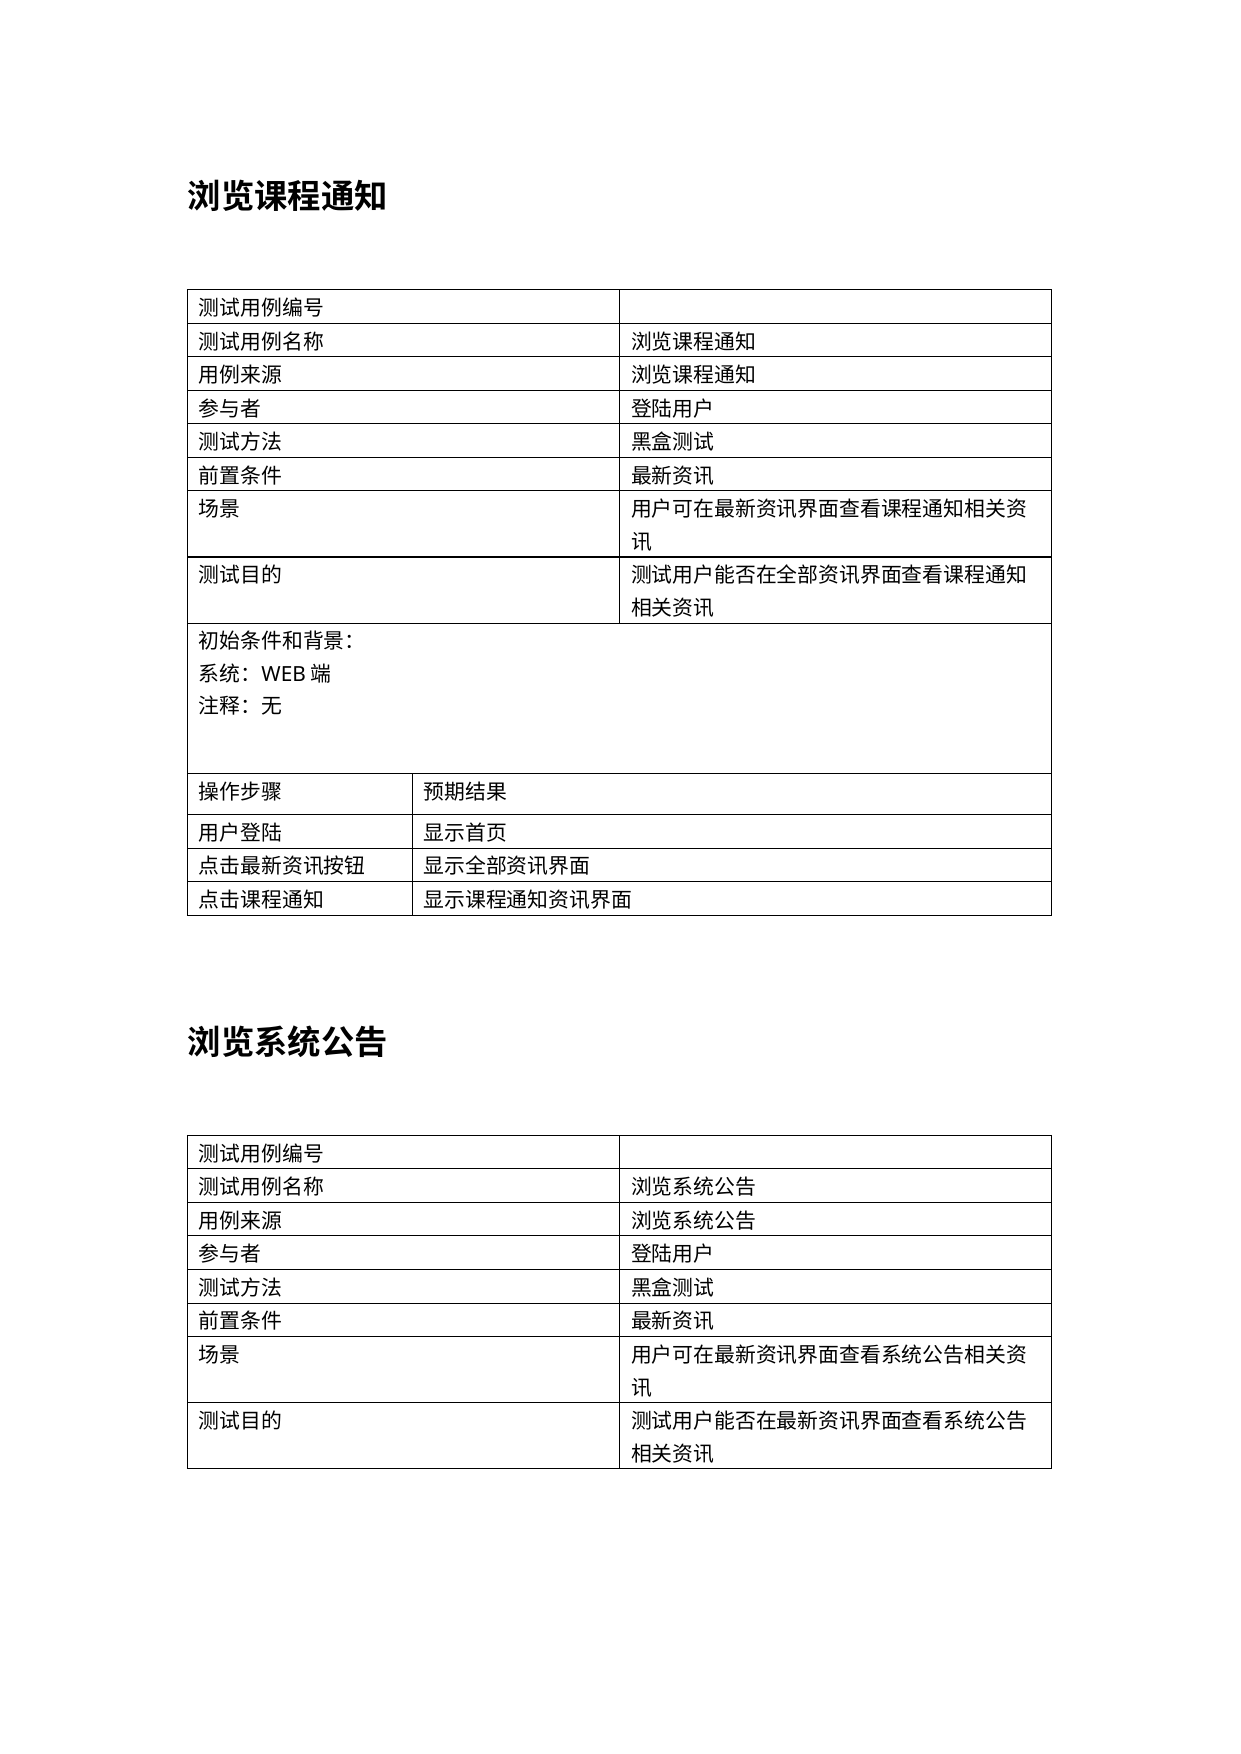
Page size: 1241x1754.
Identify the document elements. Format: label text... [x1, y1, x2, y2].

table_cell 测试用例名称 [188, 1169, 619, 1202]
table_cell 浏览课程通知 [620, 357, 1051, 390]
table_cell 预期结果 [413, 774, 1051, 814]
table_cell 测试方法 [188, 1270, 619, 1302]
table_cell 参与者 [188, 1236, 619, 1269]
table_header 测试用例编号 [188, 290, 619, 323]
table_cell 登陆用户 [620, 391, 1051, 423]
table_cell 测试用户能否在全部资讯界面查看课程通知相关资讯 [620, 558, 1051, 622]
table_cell 登陆用户 [620, 1236, 1051, 1269]
table_header 测试用例编号 [188, 1136, 619, 1168]
table_cell 参与者 [188, 391, 619, 423]
table_cell 前置条件 [188, 458, 619, 490]
table_cell 黑盒测试 [620, 424, 1051, 457]
table_cell 测试方法 [188, 424, 619, 457]
table_cell 操作步骤 [188, 774, 412, 814]
table_cell 显示课程通知资讯界面 [413, 882, 1051, 914]
table_cell 用户登陆 [188, 815, 412, 847]
table_cell 黑盒测试 [620, 1270, 1051, 1302]
table_cell 浏览课程通知 [620, 324, 1051, 356]
table_cell 最新资讯 [620, 1304, 1051, 1336]
table_cell 场景 [188, 491, 619, 556]
table_cell 测试用例名称 [188, 324, 619, 356]
table_cell 测试目的 [188, 558, 619, 622]
table_header [620, 1136, 1051, 1168]
table_cell 场景 [188, 1337, 619, 1402]
table_cell 用户可在最新资讯界面查看课程通知相关资讯 [620, 491, 1051, 556]
table_cell 前置条件 [188, 1304, 619, 1336]
table_cell 显示全部资讯界面 [413, 849, 1051, 881]
table_cell 用例来源 [188, 357, 619, 390]
subtitle 浏览课程通知 [187, 162, 1053, 227]
table_cell 初始条件和背景： 系统：WEB端 注释：无 [188, 624, 1051, 773]
table_cell 浏览系统公告 [620, 1169, 1051, 1202]
table_cell 用例来源 [188, 1203, 619, 1235]
table_cell 点击最新资讯按钮 [188, 849, 412, 881]
table_cell 测试目的 [188, 1403, 619, 1468]
table_header [620, 290, 1051, 323]
table_cell 用户可在最新资讯界面查看系统公告相关资讯 [620, 1337, 1051, 1402]
table_cell 点击课程通知 [188, 882, 412, 914]
table_cell 显示首页 [413, 815, 1051, 847]
subtitle 浏览系统公告 [187, 1008, 1053, 1073]
table_cell 最新资讯 [620, 458, 1051, 490]
table_cell 浏览系统公告 [620, 1203, 1051, 1235]
table_cell 测试用户能否在最新资讯界面查看系统公告相关资讯 [620, 1403, 1051, 1468]
